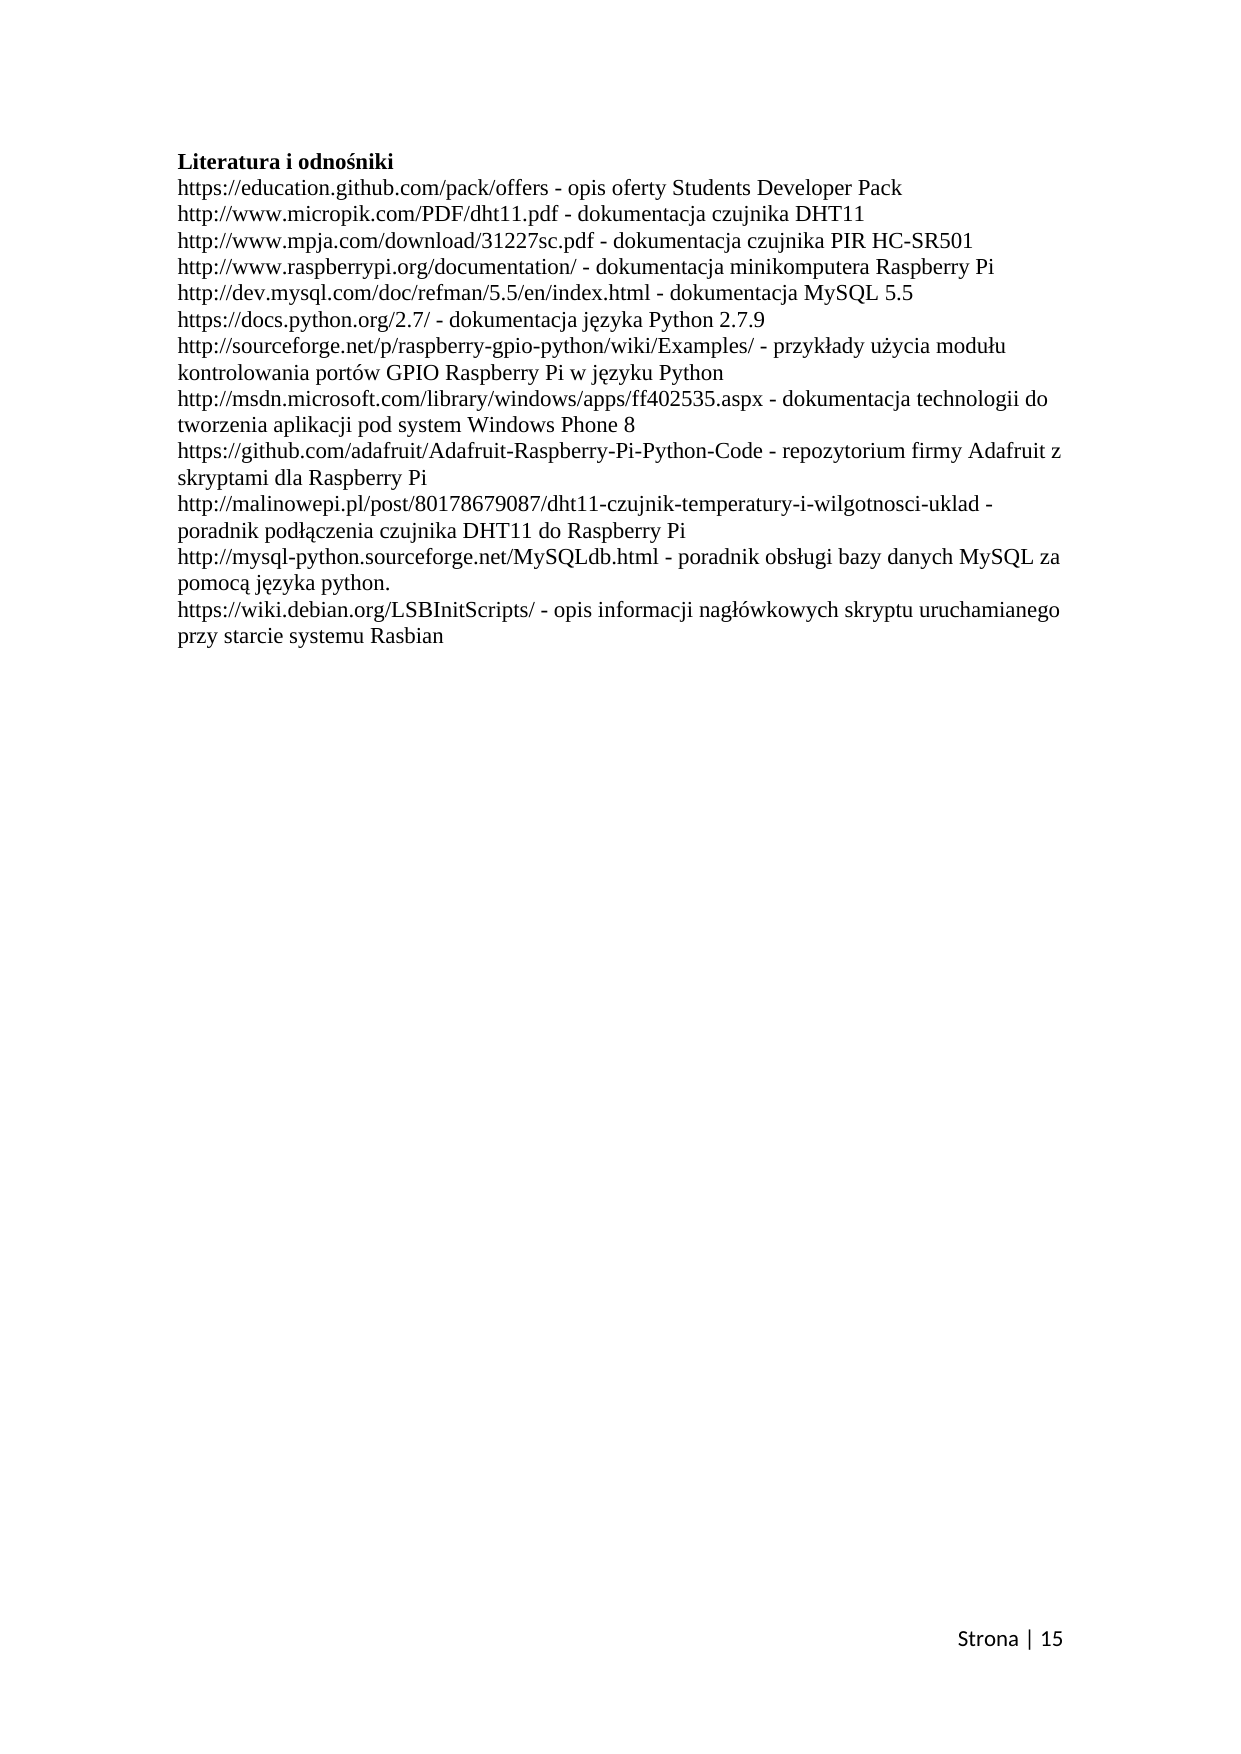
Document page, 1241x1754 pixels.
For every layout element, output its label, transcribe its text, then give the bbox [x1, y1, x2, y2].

text http://mysql-python.sourceforge.net/MySQLdb.html - poradnik obsługi bazy danych MySQL za pomocą języka python. [177, 543, 1063, 596]
text http://www.micropik.com/PDF/dht11.pdf - dokumentacja czujnika DHT11 [177, 200, 1063, 227]
text https://education.github.com/pack/offers - opis oferty Students Developer Pack [177, 174, 1063, 200]
text http://dev.mysql.com/doc/refman/5.5/en/index.html - dokumentacja MySQL 5.5 [177, 279, 1063, 306]
text http://msdn.microsoft.com/library/windows/apps/ff402535.aspx - dokumentacja technologii do tworzenia aplikacji pod system Windows Phone 8 [177, 385, 1063, 438]
text Literatura i odnośniki [177, 148, 1063, 174]
text https://wiki.debian.org/LSBInitScripts/ - opis informacji nagłówkowych skryptu uruchamianego przy starcie systemu Rasbian [177, 596, 1063, 648]
text https://docs.python.org/2.7/ - dokumentacja języka Python 2.7.9 [177, 306, 1063, 332]
text https://github.com/adafruit/Adafruit-Raspberry-Pi-Python-Code - repozytorium firmy Adafruit z skryptami dla Raspberry Pi [177, 438, 1063, 490]
text http://sourceforge.net/p/raspberry-gpio-python/wiki/Examples/ - przykłady użycia modułu kontrolowania portów GPIO Raspberry Pi w języku Python [177, 332, 1063, 385]
text http://www.mpja.com/download/31227sc.pdf - dokumentacja czujnika PIR HC-SR501 [177, 227, 1063, 253]
text http://www.raspberrypi.org/documentation/ - dokumentacja minikomputera Raspberry Pi [177, 253, 1063, 279]
text http://malinowepi.pl/post/80178679087/dht11-czujnik-temperatury-i-wilgotnosci-uklad - poradnik podłączenia czujnika DHT11 do Raspberry Pi [177, 490, 1063, 543]
